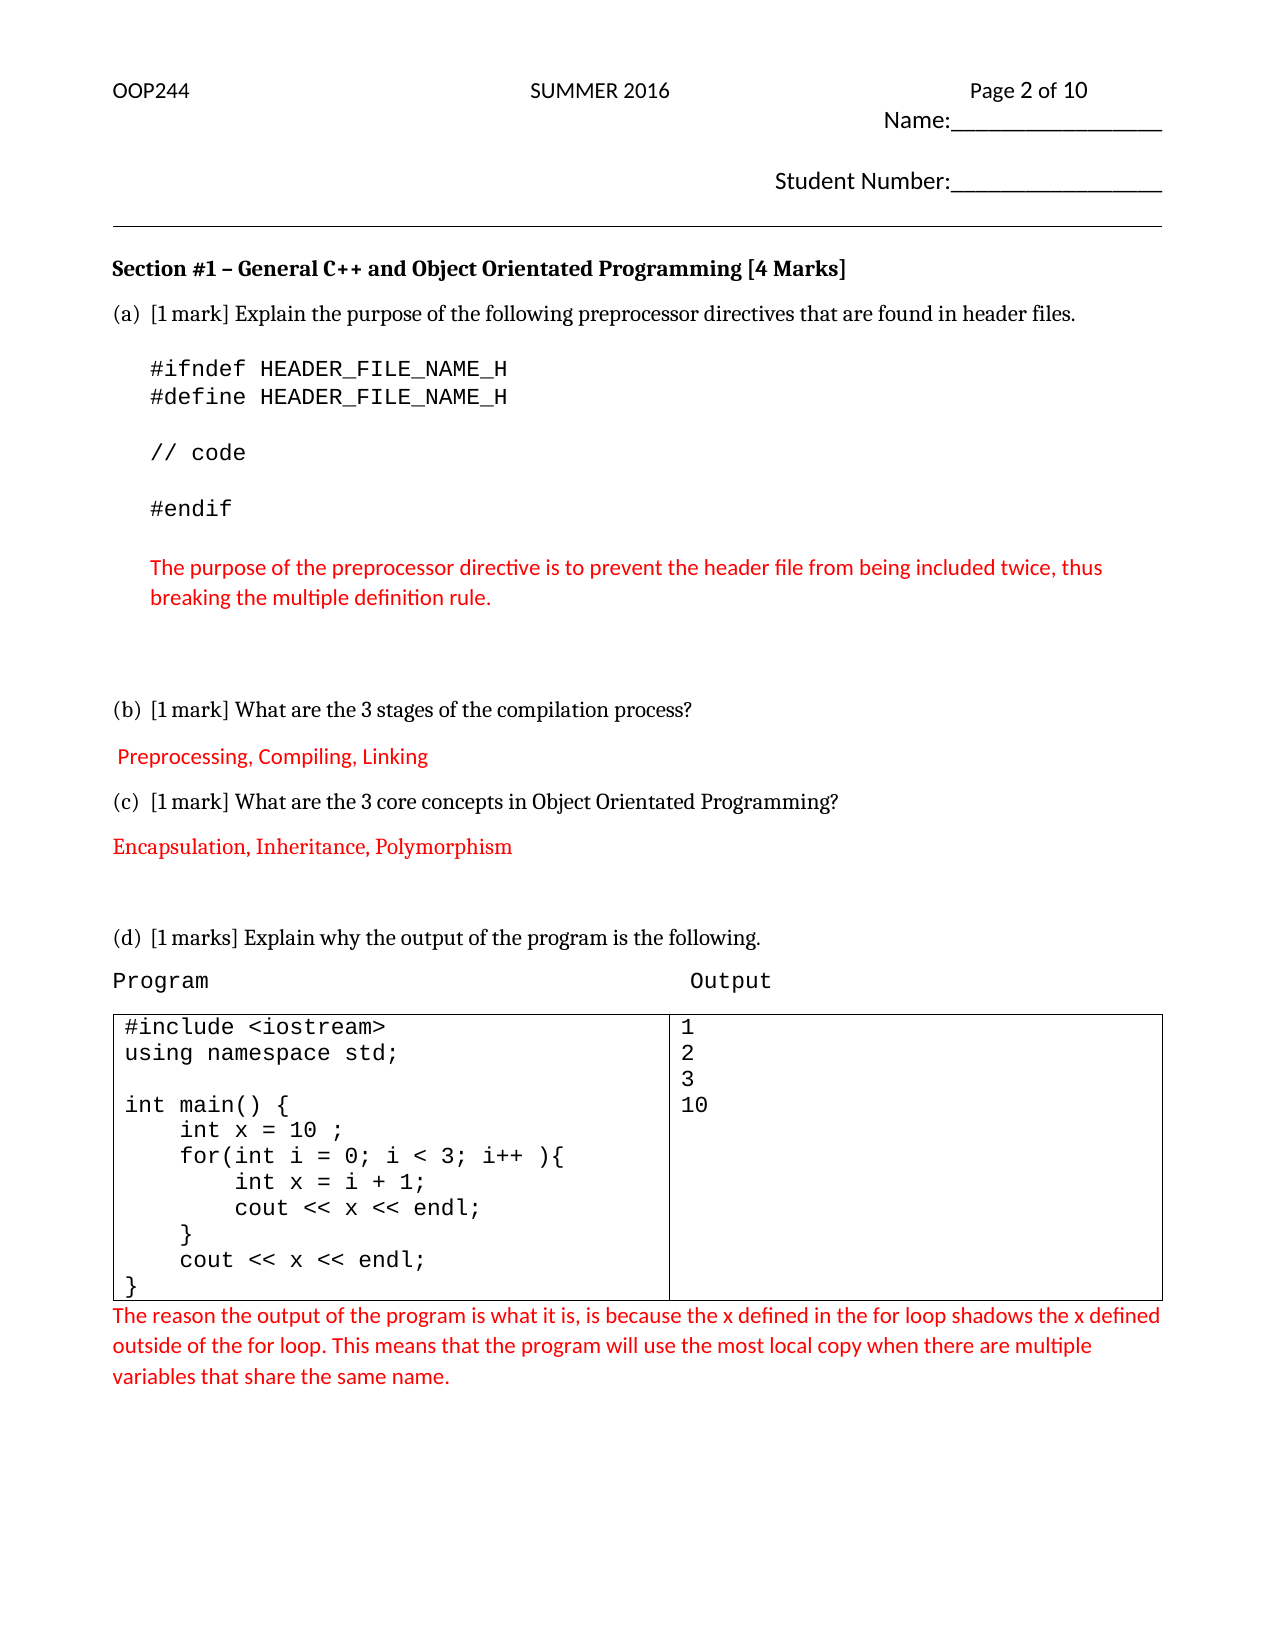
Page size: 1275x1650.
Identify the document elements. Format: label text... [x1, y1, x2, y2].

text Section #1 – General C++ and Object Orientated Programming [4 Marks] [112, 256, 1162, 282]
list // code [150, 441, 1162, 467]
list #ifndef HEADER_FILE_NAME_H [150, 357, 1162, 383]
list [1 mark] What are the 3 core concepts in Object Orientated Programming? [112, 789, 1162, 815]
list The purpose of the preprocessor directive is to prevent the header file from being included twice, thus breaking the multiple definition rule. [150, 553, 1162, 611]
text Encapsulation, Inheritance, Polymorphism [112, 834, 1162, 861]
list [1 mark] Explain the purpose of the following preprocessor directives that are found in header files. [112, 301, 1162, 327]
list #endif [150, 497, 1162, 523]
text Program Output [112, 969, 1162, 995]
text The reason the output of the program is what it is, is because the x defined in the for loop shadows the x defined outside of the for loop. This means that the program will use the most local copy when there are multiple variables that share the same name. [112, 1301, 1162, 1390]
text Preprocessing, Compiling, Linking [112, 742, 1162, 770]
list [1 marks] Explain why the output of the program is the following. [112, 924, 1162, 951]
list #define HEADER_FILE_NAME_H [150, 385, 1162, 411]
list [1 mark] What are the 3 stages of the compilation process? [112, 697, 1162, 723]
table_header #include <iostream> using namespace std; int main() { int x = 10 ; for(int i = 0; i < 3; i++ ){ int x = i + 1; cout << x << endl; } cout << x << endl; } [114, 1015, 669, 1300]
table_header 1 2 3 10 [670, 1015, 1162, 1300]
